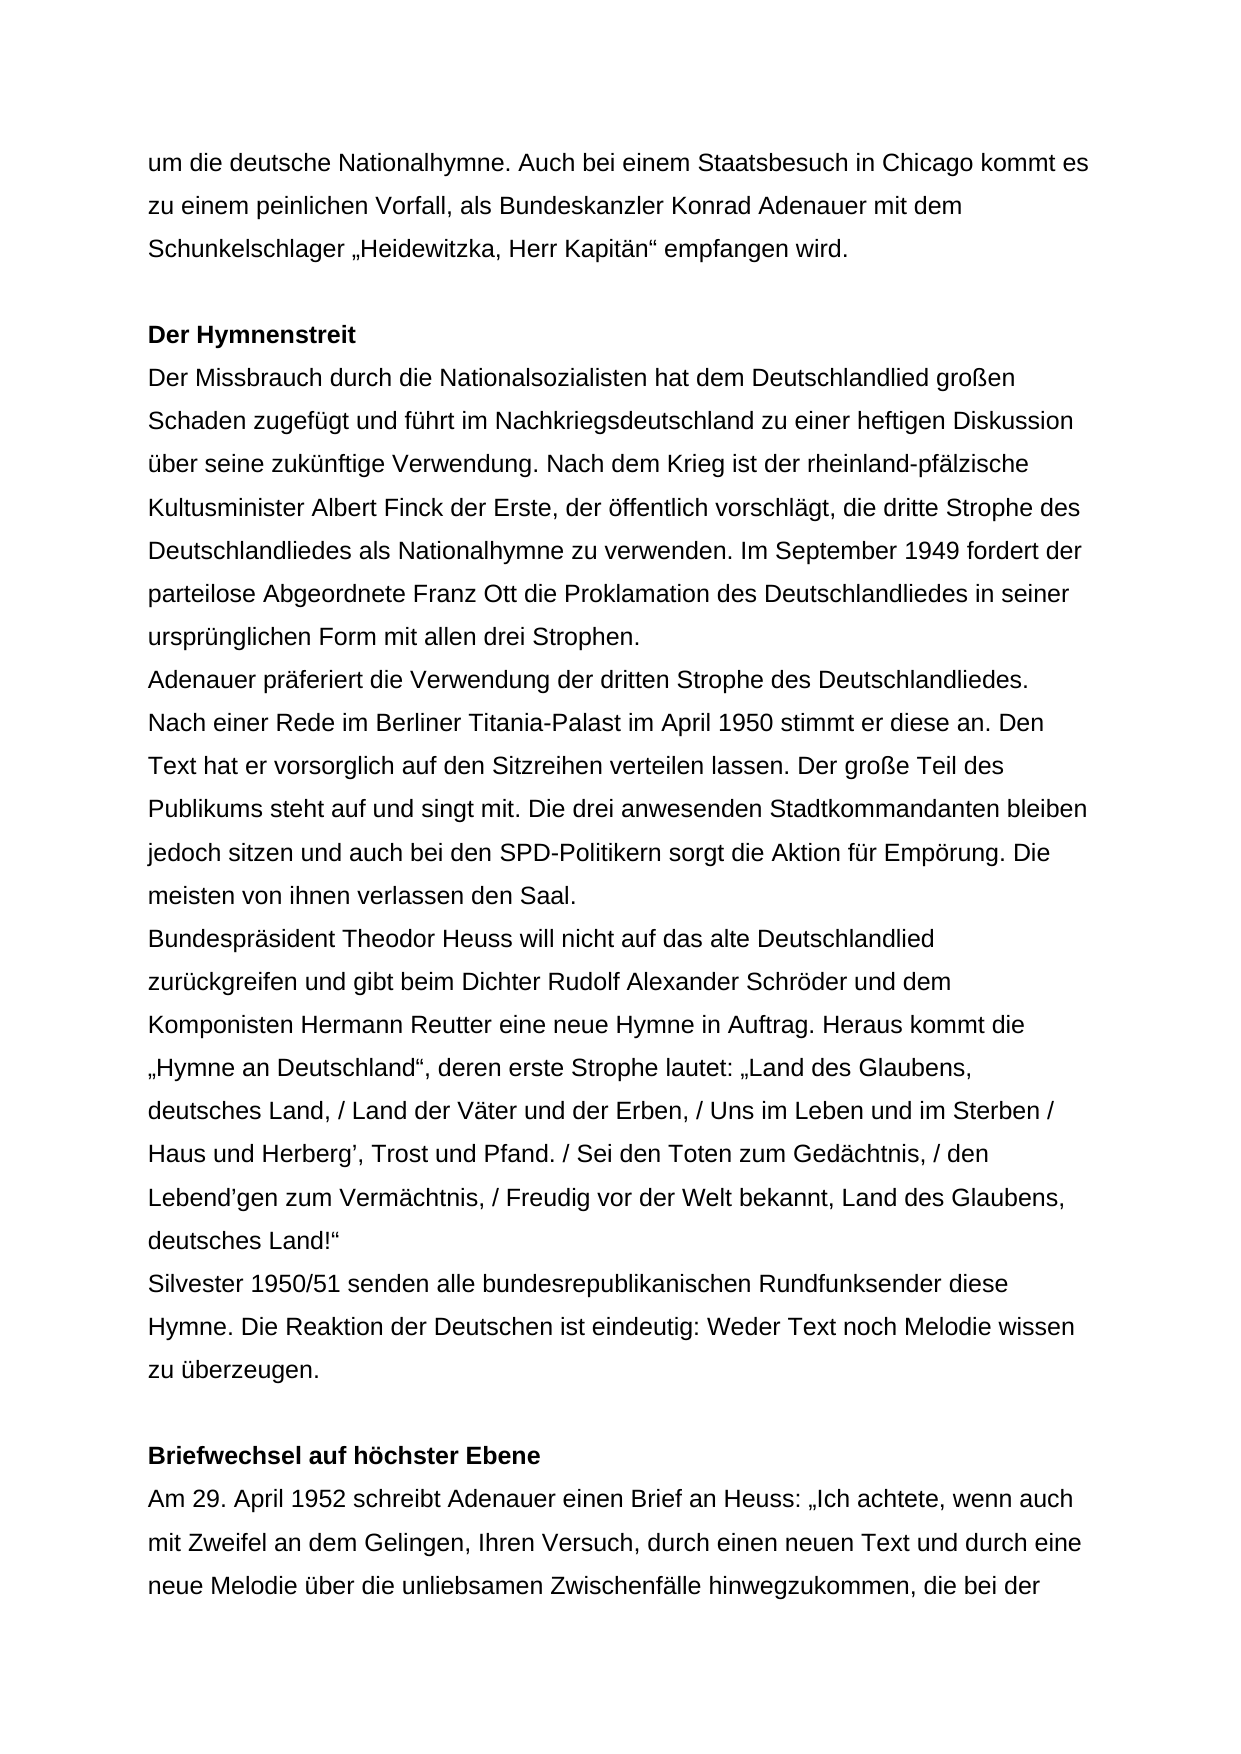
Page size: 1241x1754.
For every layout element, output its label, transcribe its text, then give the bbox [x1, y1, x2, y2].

text Der Missbrauch durch die Nationalsozialisten hat dem Deutschlandlied großen Schaden zugefügt und führt im Nachkriegsdeutschland zu einer heftigen Diskussion über seine zukünftige Verwendung. Nach dem Krieg ist der rheinland-pfälzische Kultusminister Albert Finck der Erste, der öffentlich vorschlägt, die dritte Strophe des Deutschlandliedes als Nationalhymne zu verwenden. Im September 1949 fordert der parteilose Abgeordnete Franz Ott die Proklamation des Deutschlandliedes in seiner ursprünglichen Form mit allen drei Strophen. [148, 363, 1093, 651]
text Der Hymnenstreit [148, 320, 1093, 349]
text Bundespräsident Theodor Heuss will nicht auf das alte Deutschlandlied zurückgreifen und gibt beim Dichter Rudolf Alexander Schröder und dem Komponisten Hermann Reutter eine neue Hymne in Auftrag. Heraus kommt die „Hymne an Deutschland“, deren erste Strophe lautet: „Land des Glaubens, deutsches Land, / Land der Väter und der Erben, / Uns im Leben und im Sterben / Haus und Herberg’, Trost und Pfand. / Sei den Toten zum Gedächtnis, / den Lebend’gen zum Vermächtnis, / Freudig vor der Welt bekannt, Land des Glaubens, deutsches Land!“ [148, 924, 1093, 1254]
text Briefwechsel auf höchster Ebene [148, 1441, 1093, 1470]
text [148, 148, 1093, 263]
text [148, 1484, 1093, 1599]
text Silvester 1950/51 senden alle bundesrepublikanischen Rundfunksender diese Hymne. Die Reaktion der Deutschen ist eindeutig: Weder Text noch Melodie wissen zu überzeugen. [148, 1269, 1093, 1384]
text Adenauer präferiert die Verwendung der dritten Strophe des Deutschlandliedes. Nach einer Rede im Berliner Titania-Palast im April 1950 stimmt er diese an. Den Text hat er vorsorglich auf den Sitzreihen verteilen lassen. Der große Teil des Publikums steht auf und singt mit. Die drei anwesenden Stadtkommandanten bleiben jedoch sitzen und auch bei den SPD-Politikern sorgt die Aktion für Empörung. Die meisten von ihnen verlassen den Saal. [148, 665, 1093, 909]
